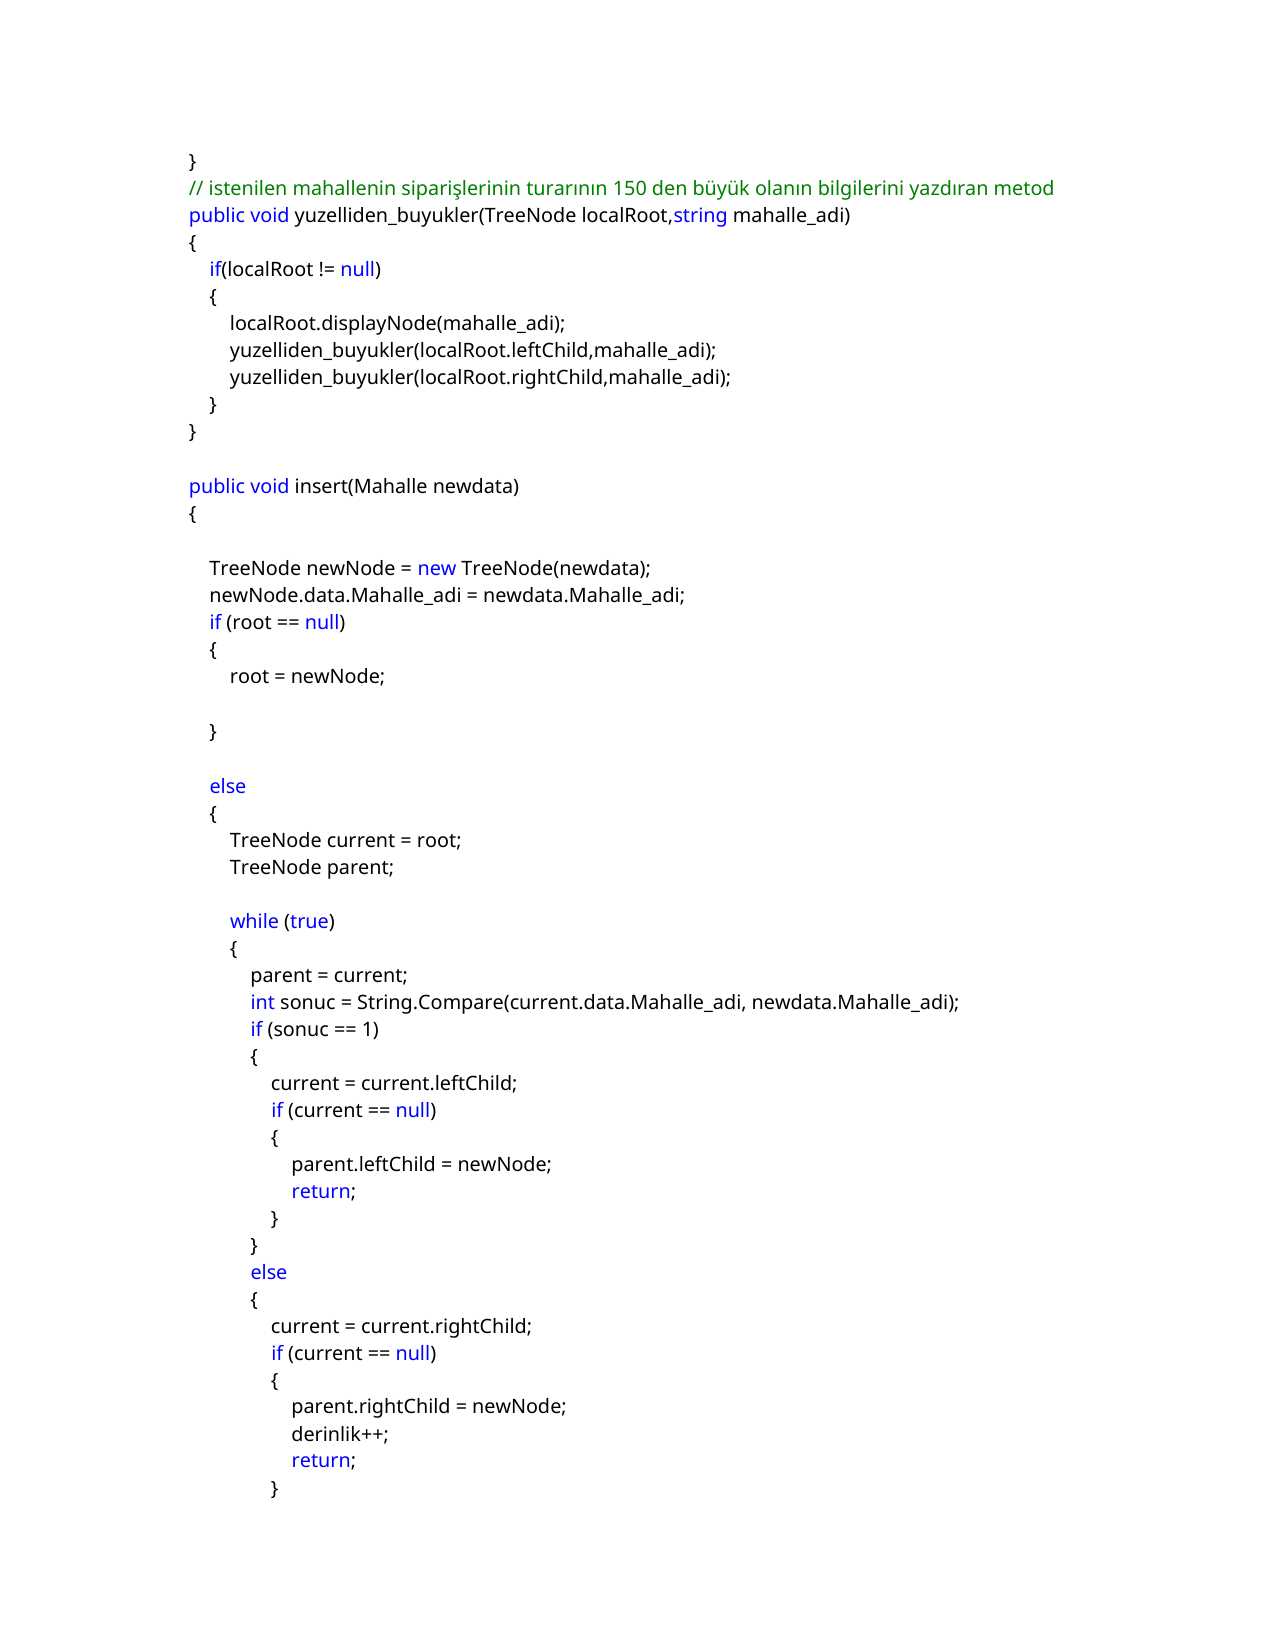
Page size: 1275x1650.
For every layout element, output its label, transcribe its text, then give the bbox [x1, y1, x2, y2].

text if (root == null) [148, 608, 1127, 635]
text else [148, 1258, 1127, 1285]
text if (current == null) [148, 1096, 1127, 1123]
text public void yuzelliden_buyukler(TreeNode localRoot,string mahalle_adi) [148, 202, 1127, 228]
text parent.rightChild = newNode; [148, 1393, 1127, 1420]
text public void insert(Mahalle newdata) [148, 472, 1127, 499]
text } [148, 148, 1127, 174]
text } [148, 1474, 1127, 1501]
text { [148, 499, 1127, 526]
text { [148, 1123, 1127, 1150]
text TreeNode newNode = new TreeNode(newdata); [148, 554, 1127, 581]
text newNode.data.Mahalle_adi = newdata.Mahalle_adi; [148, 581, 1127, 608]
text derinlik++; [148, 1420, 1127, 1447]
text } [148, 717, 1127, 744]
text { [148, 1042, 1127, 1069]
text localRoot.displayNode(mahalle_adi); [148, 309, 1127, 336]
text { [148, 934, 1127, 961]
text else [148, 772, 1127, 799]
text yuzelliden_buyukler(localRoot.rightChild,mahalle_adi); [148, 363, 1127, 390]
text root = newNode; [148, 662, 1127, 689]
text } [148, 1204, 1127, 1231]
text parent = current; [148, 961, 1127, 988]
text TreeNode current = root; [148, 826, 1127, 853]
text yuzelliden_buyukler(localRoot.leftChild,mahalle_adi); [148, 336, 1127, 363]
text { [148, 1366, 1127, 1393]
text parent.leftChild = newNode; [148, 1150, 1127, 1177]
text TreeNode parent; [148, 853, 1127, 880]
text { [148, 635, 1127, 662]
text current = current.leftChild; [148, 1069, 1127, 1096]
text while (true) [148, 907, 1127, 934]
text int sonuc = String.Compare(current.data.Mahalle_adi, newdata.Mahalle_adi); [148, 988, 1127, 1015]
text } [148, 417, 1127, 444]
text { [148, 799, 1127, 826]
text current = current.rightChild; [148, 1312, 1127, 1339]
text if (current == null) [148, 1339, 1127, 1366]
text return; [148, 1177, 1127, 1204]
text return; [148, 1447, 1127, 1474]
text if (sonuc == 1) [148, 1015, 1127, 1042]
text if(localRoot != null) [148, 256, 1127, 282]
text } [148, 1231, 1127, 1258]
text } [148, 390, 1127, 417]
text { [148, 282, 1127, 309]
text { [148, 228, 1127, 256]
text // istenilen mahallenin siparişlerinin turarının 150 den büyük olanın bilgilerini yazdıran metod [148, 174, 1127, 202]
text { [148, 1285, 1127, 1312]
